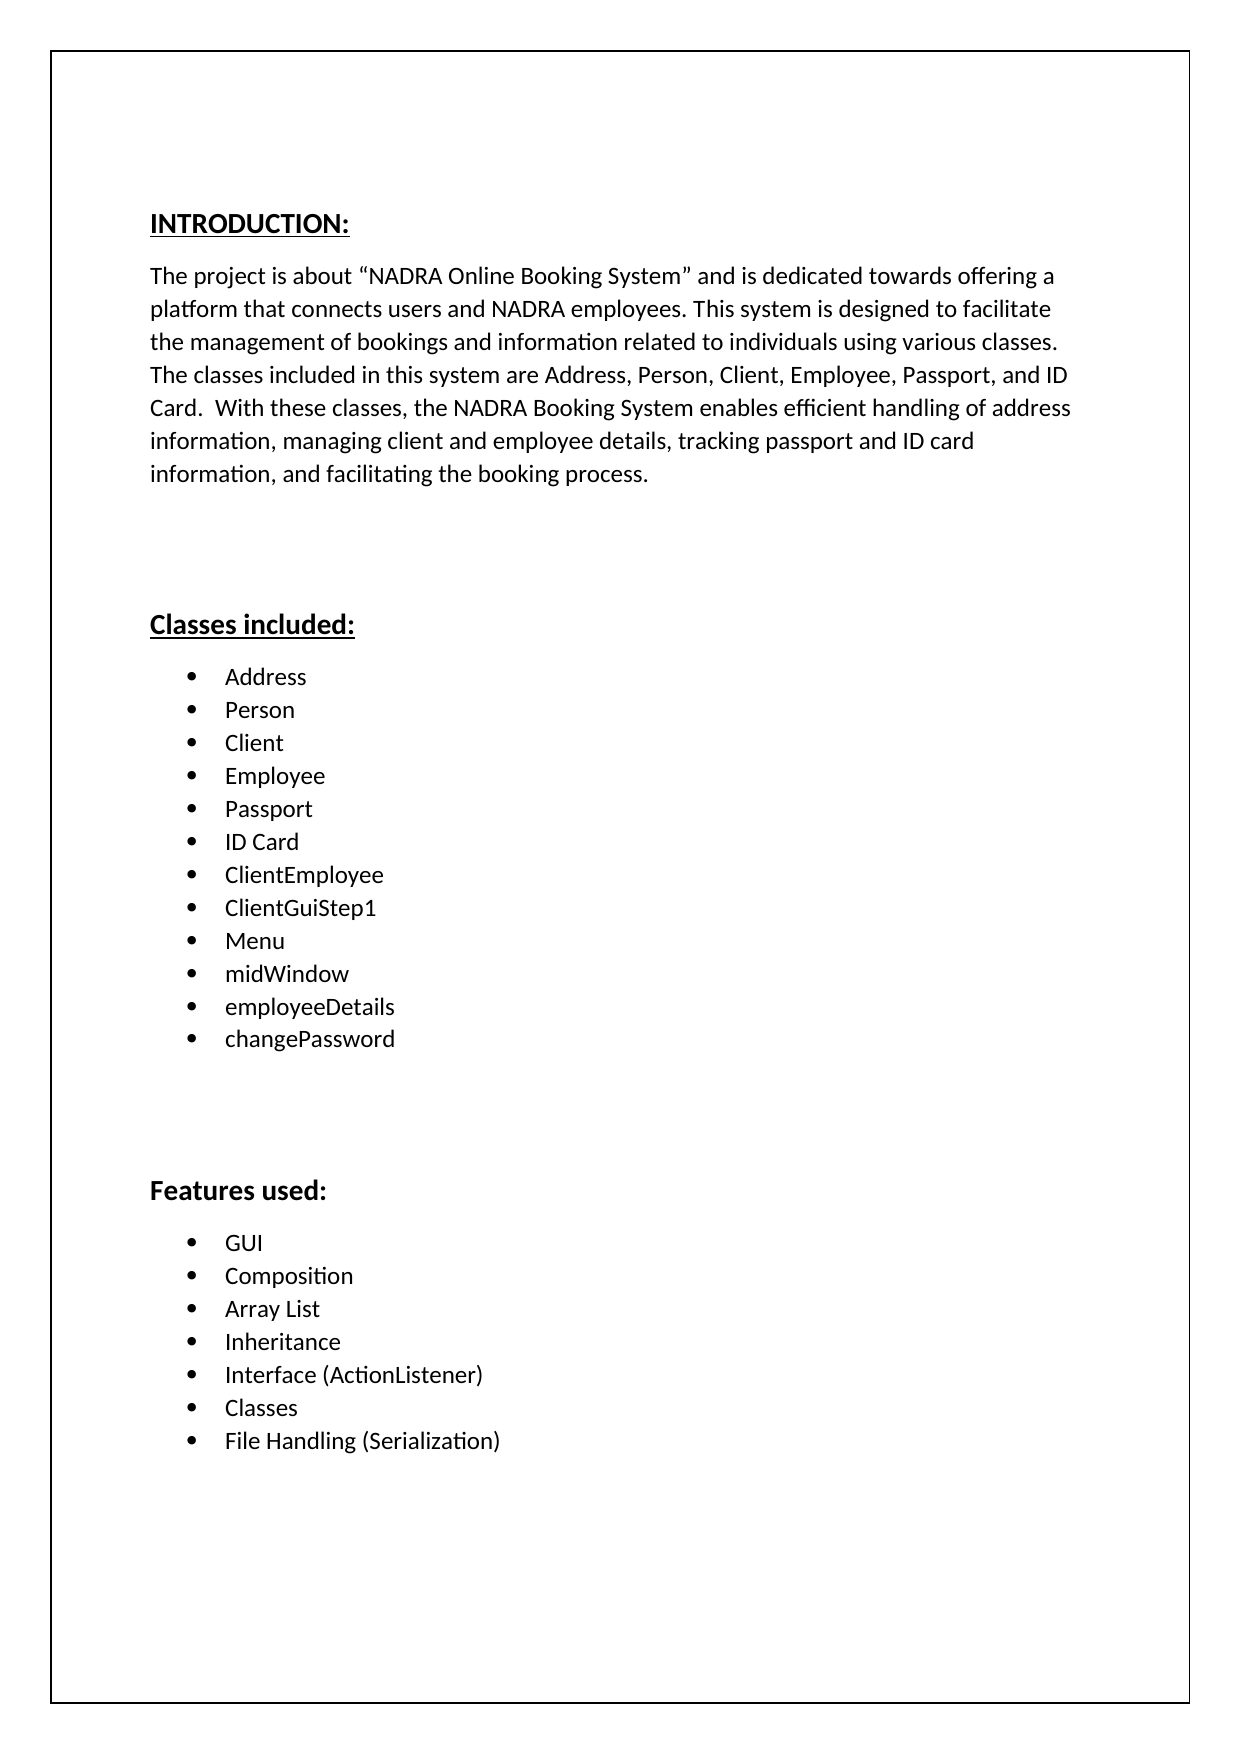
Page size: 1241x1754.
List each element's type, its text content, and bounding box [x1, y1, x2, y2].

list Inheritance [187, 1326, 1090, 1357]
text The project is about “NADRA Online Booking System” and is dedicated towards offering a platform that connects users and NADRA employees. This system is designed to facilitate the management of bookings and information related to individuals using various classes. The classes included in this system are Address, Person, Client, Employee, Passport, and ID Card. With these classes, the NADRA Booking System enables efficient handling of address information, managing client and employee details, tracking passport and ID card information, and facilitating the booking process. [150, 260, 1090, 488]
list Client [187, 727, 1090, 758]
list ClientEmployee [187, 859, 1090, 889]
list Interface (ActionListener) [187, 1359, 1090, 1390]
list Passport [187, 793, 1090, 824]
text Classes included: [150, 606, 1090, 642]
list ClientGuiStep1 [187, 892, 1090, 922]
text INTRODUCTION: [150, 205, 1090, 241]
list File Handling (Serialization) [187, 1425, 1090, 1456]
list Menu [187, 925, 1090, 955]
list Person [187, 694, 1090, 725]
list midWindow [187, 958, 1090, 988]
list Classes [187, 1392, 1090, 1423]
list Composition [187, 1260, 1090, 1291]
list employeeDetails [187, 991, 1090, 1021]
list Address [187, 662, 1090, 692]
list Employee [187, 760, 1090, 791]
list Array List [187, 1293, 1090, 1324]
text Features used: [150, 1172, 1090, 1208]
list GUI [187, 1227, 1090, 1258]
list ID Card [187, 826, 1090, 857]
list changePassword [187, 1024, 1090, 1054]
